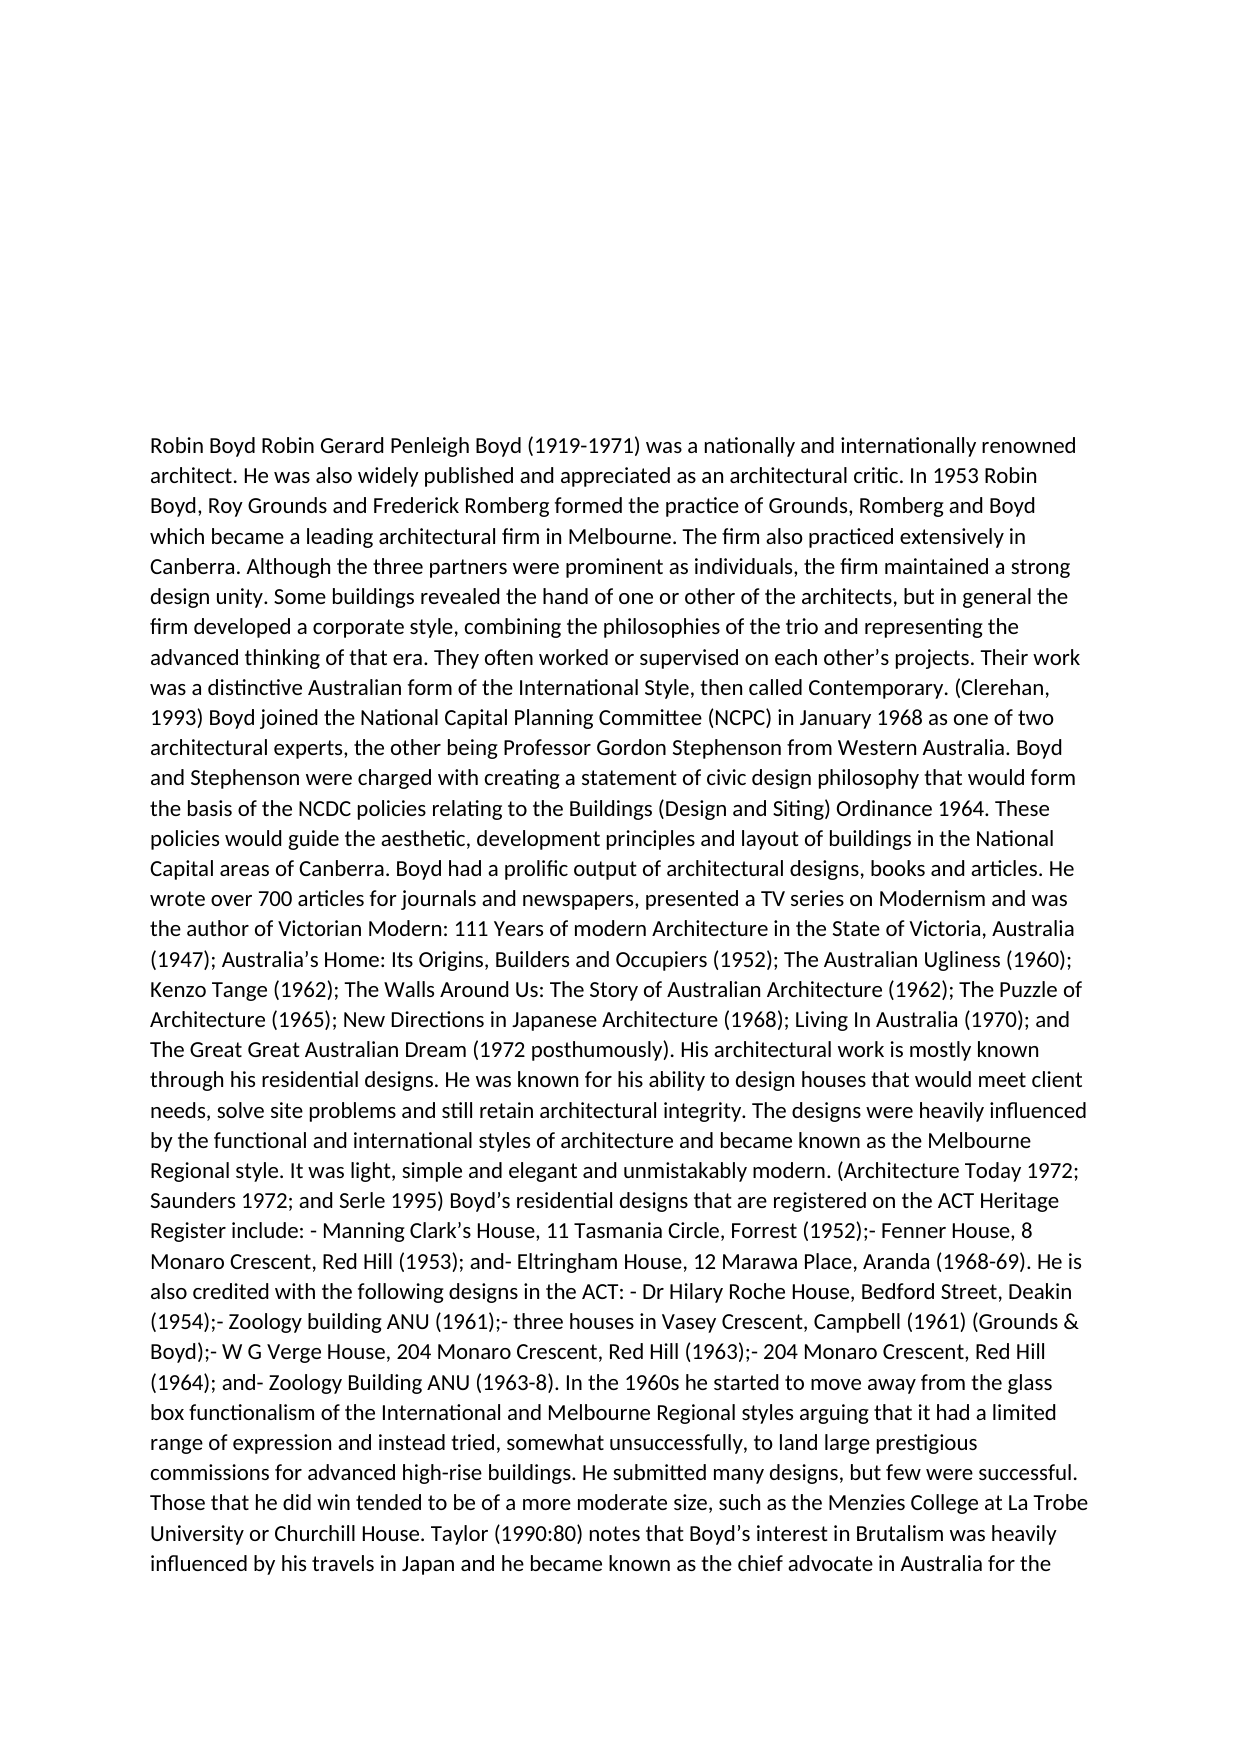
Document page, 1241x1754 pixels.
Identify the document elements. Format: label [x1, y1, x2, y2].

text [150, 431, 1090, 1577]
